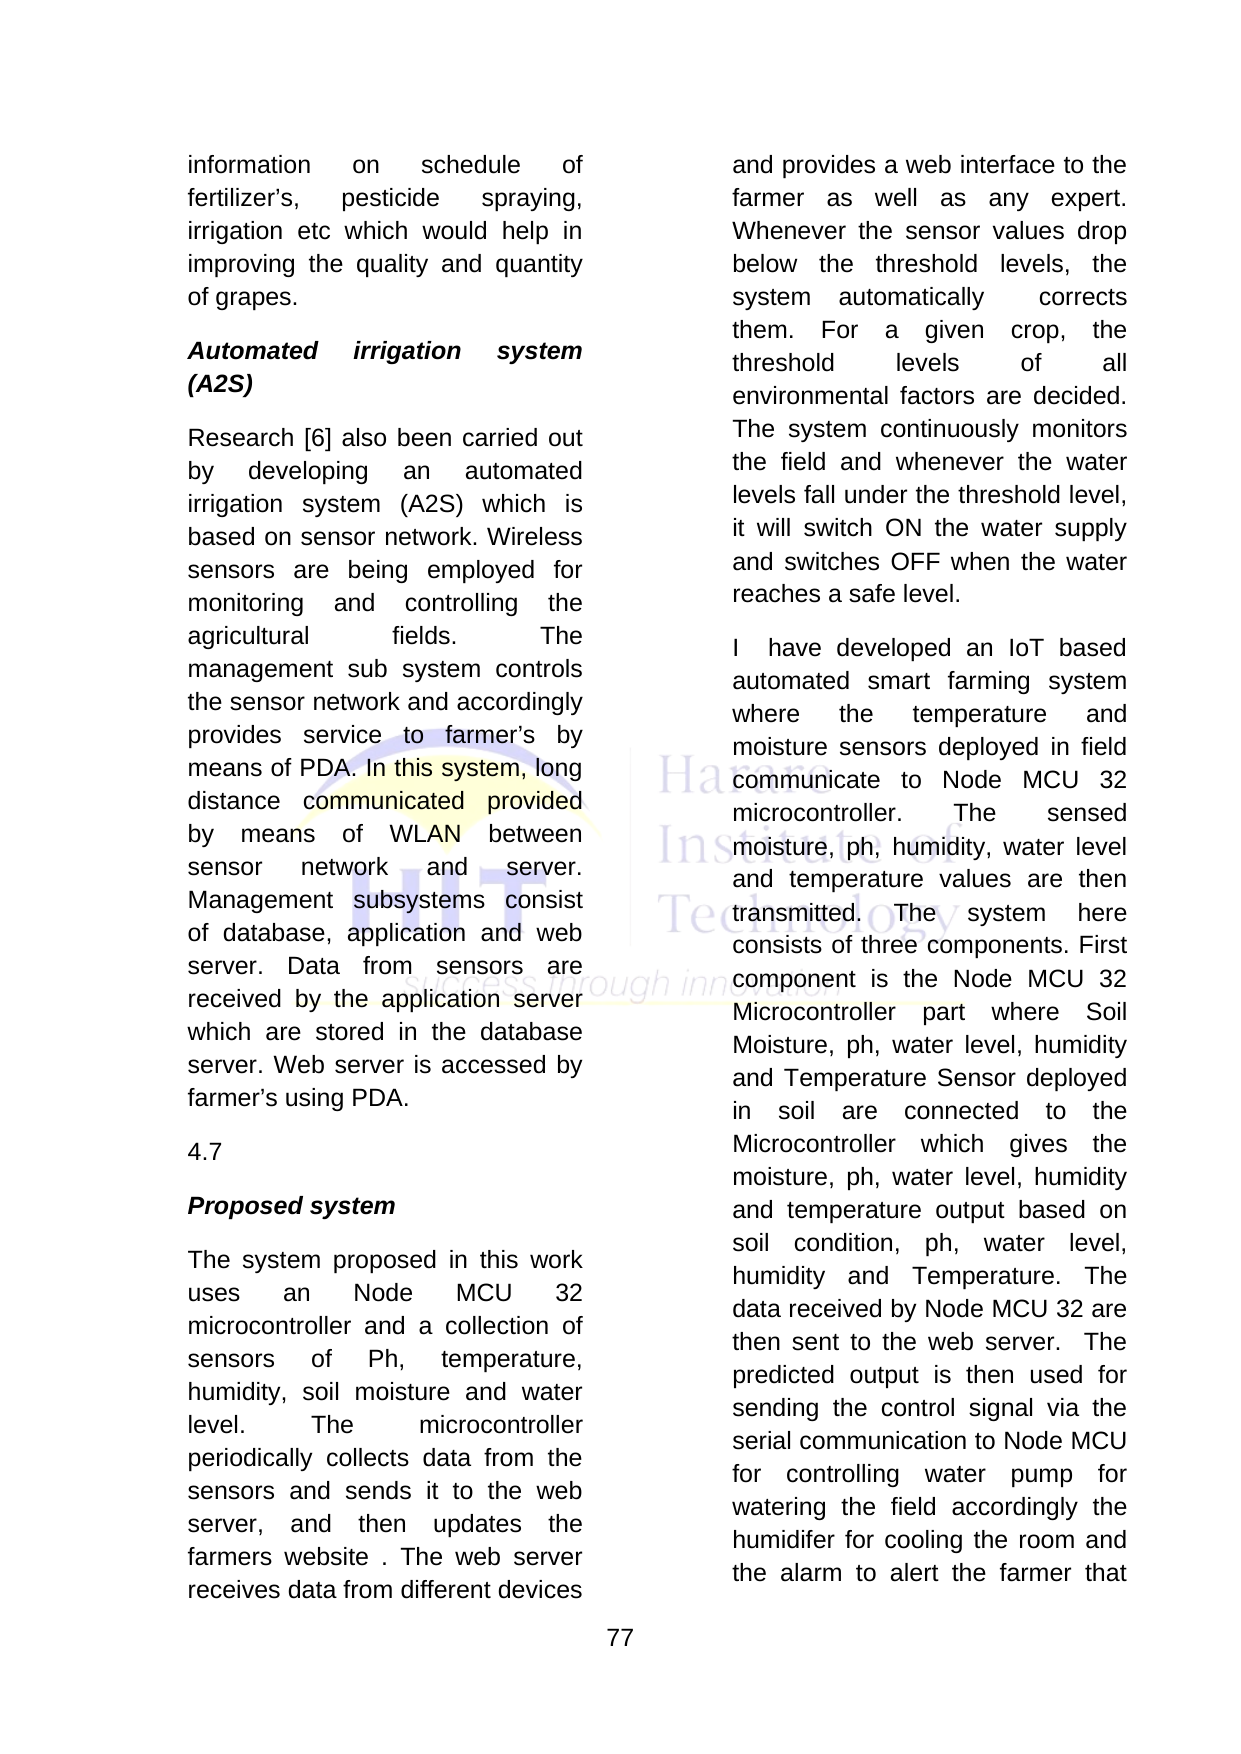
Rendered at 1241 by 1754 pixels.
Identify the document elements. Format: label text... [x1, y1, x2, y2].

text Proposed system [187, 1191, 583, 1220]
text Automated irrigation system (A2S) [187, 336, 583, 398]
text 4.7 [187, 1137, 583, 1166]
text Research [6] also been carried out by developing an automated irrigation system (A2S) which is based on sensor network. Wireless sensors are being employed for monitoring and controlling the agricultural fields. The management sub system controls the sensor network and accordingly provides service to farmer’s by means of PDA. In this system, long distance communicated provided by means of WLAN between sensor network and server. Management subsystems consist of database, application and web server. Data from sensors are received by the application server which are stored in the database server. Web server is accessed by farmer’s using PDA. [187, 423, 583, 1112]
